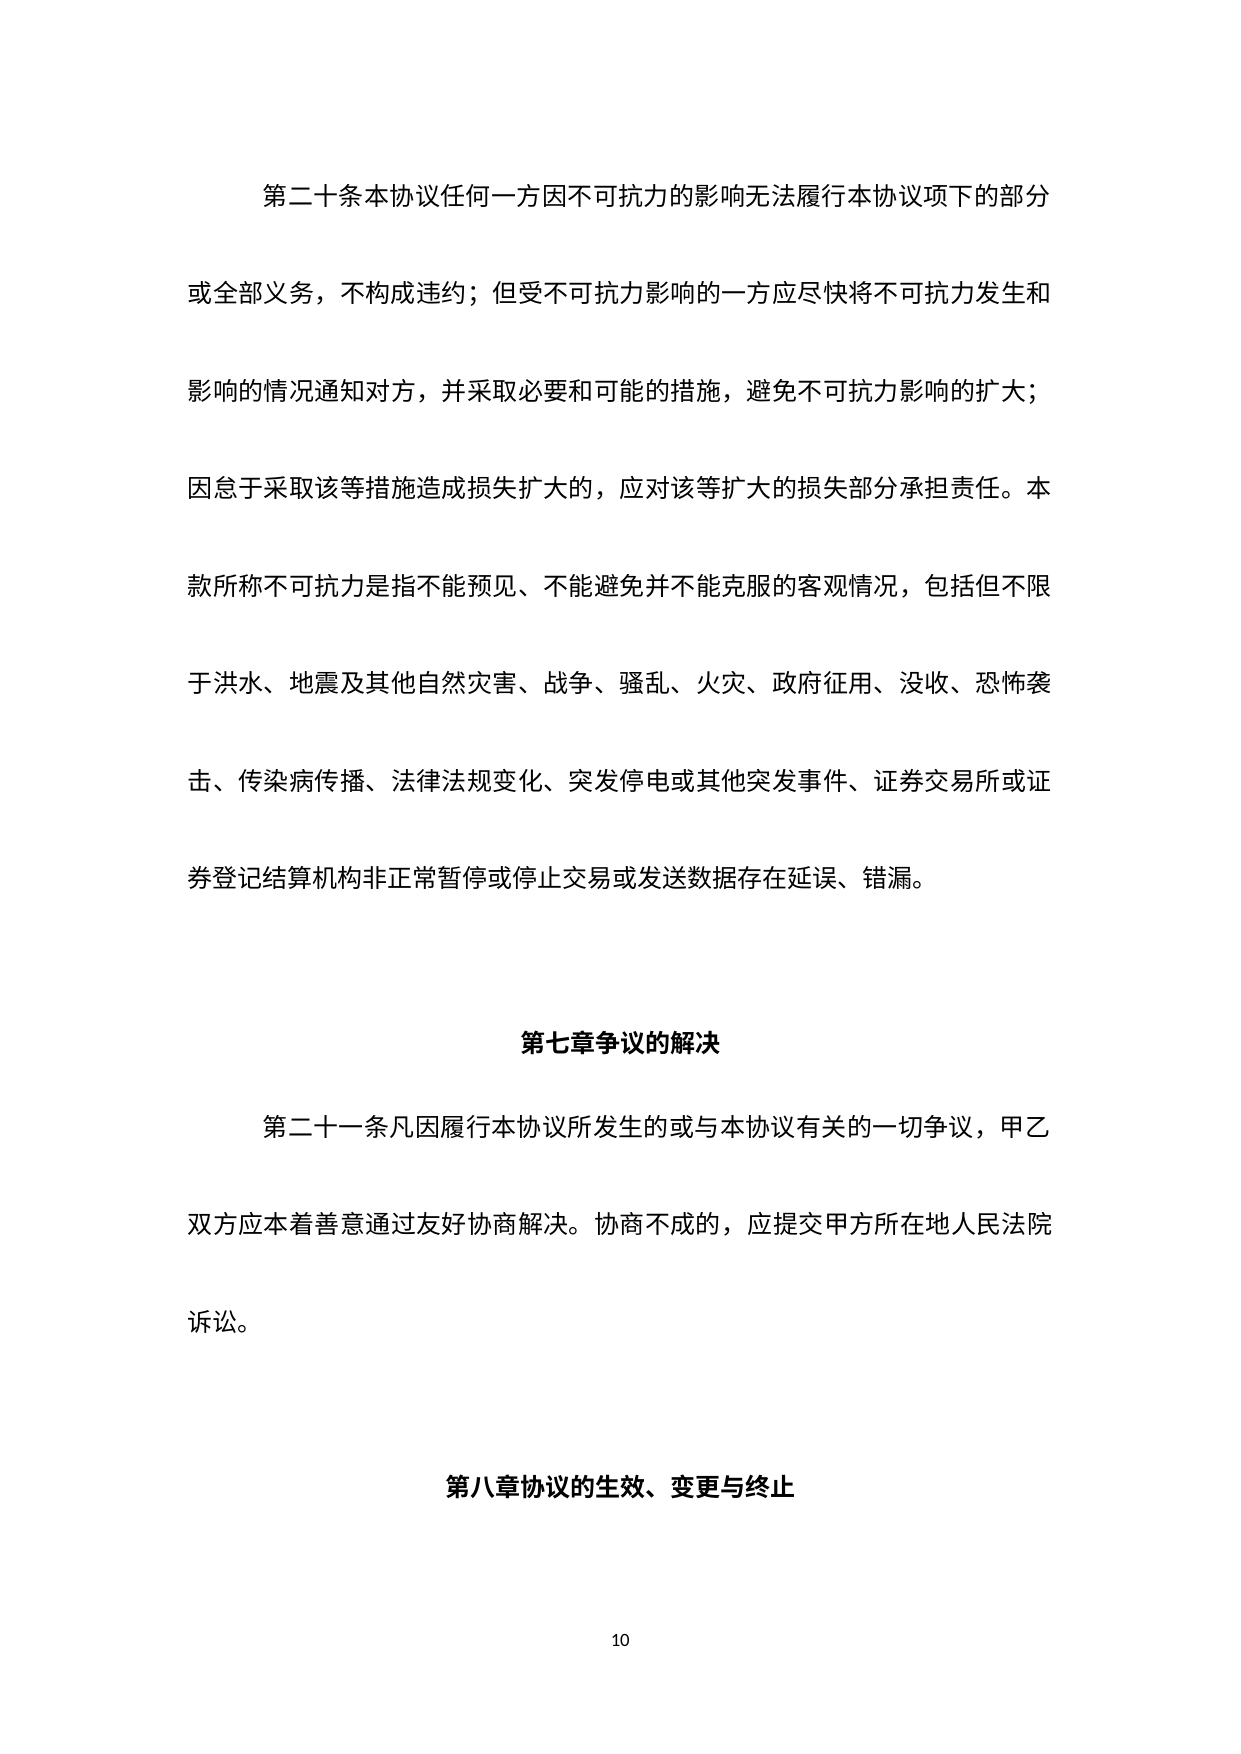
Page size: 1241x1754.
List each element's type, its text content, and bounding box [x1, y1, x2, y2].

text 第七章争议的解决 [187, 1009, 1053, 1074]
text 第二十条本协议任何一方因不可抗力的影响无法履行本协议项下的部分或全部义务，不构成违约；但受不可抗力影响的一方应尽快将不可抗力发生和影响的情况通知对方，并采取必要和可能的措施，避免不可抗力影响的扩大；因怠于采取该等措施造成损失扩大的，应对该等扩大的损失部分承担责任。本款所称不可抗力是指不能预见、不能避免并不能克服的客观情况，包括但不限于洪水、地震及其他自然灾害、战争、骚乱、火灾、政府征用、没收、恐怖袭击、传染病传播、法律法规变化、突发停电或其他突发事件、证券交易所或证券登记结算机构非正常暂停或停止交易或发送数据存在延误、错漏。 [187, 162, 1053, 909]
text 第八章协议的生效、变更与终止 [187, 1453, 1053, 1518]
text 第二十一条凡因履行本协议所发生的或与本协议有关的一切争议，甲乙双方应本着善意通过友好协商解决。协商不成的，应提交甲方所在地人民法院诉讼。 [187, 1093, 1053, 1353]
